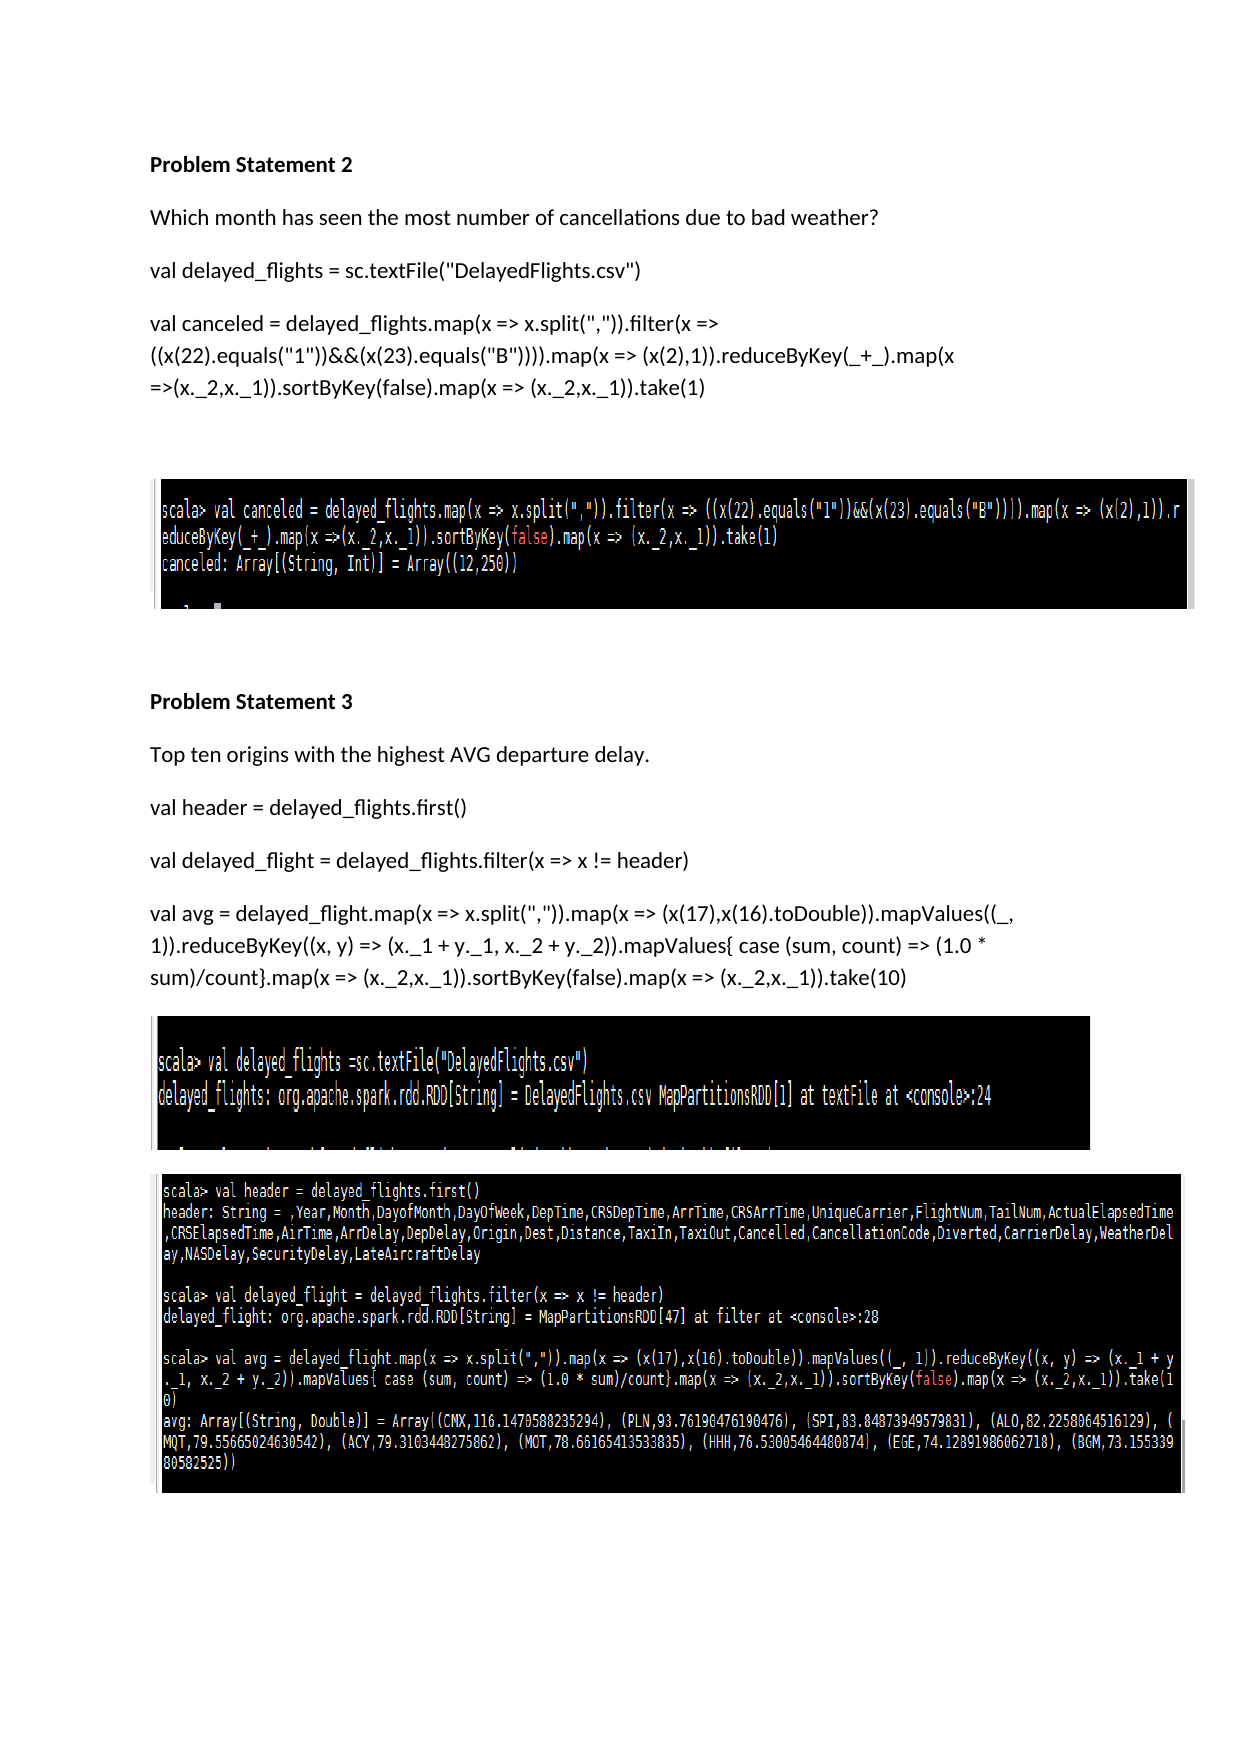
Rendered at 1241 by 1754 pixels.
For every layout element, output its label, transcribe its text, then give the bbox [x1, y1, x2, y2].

text val avg = delayed_flight.map(x => x.split(",")).map(x => (x(17),x(16).toDouble)).mapValues((_, 1)).reduceByKey((x, y) => (x._1 + y._1, x._2 + y._2)).mapValues{ case (sum, count) => (1.0 * sum)/count}.map(x => (x._2,x._1)).sortByKey(false).map(x => (x._2,x._1)).take(10) [150, 899, 1090, 992]
picture [150, 1016, 1091, 1150]
text val delayed_flight = delayed_flights.filter(x => x != header) [150, 846, 1090, 874]
picture [150, 479, 1195, 609]
text Problem Statement 2 [150, 150, 1090, 178]
text Problem Statement 3 [150, 687, 1090, 715]
picture [150, 1174, 1185, 1493]
text Which month has seen the most number of cancellations due to bad weather? [150, 203, 1090, 231]
text val canceled = delayed_flights.map(x => x.split(",")).filter(x => ((x(22).equals("1"))&&(x(23).equals("B")))).map(x => (x(2),1)).reduceByKey(_+_).map(x =>(x._2,x._1)).sortByKey(false).map(x => (x._2,x._1)).take(1) [150, 309, 1090, 401]
text val header = delayed_flights.first() [150, 793, 1090, 821]
text Top ten origins with the highest AVG departure delay. [150, 740, 1090, 768]
text val delayed_flights = sc.textFile("DelayedFlights.csv") [150, 256, 1090, 284]
